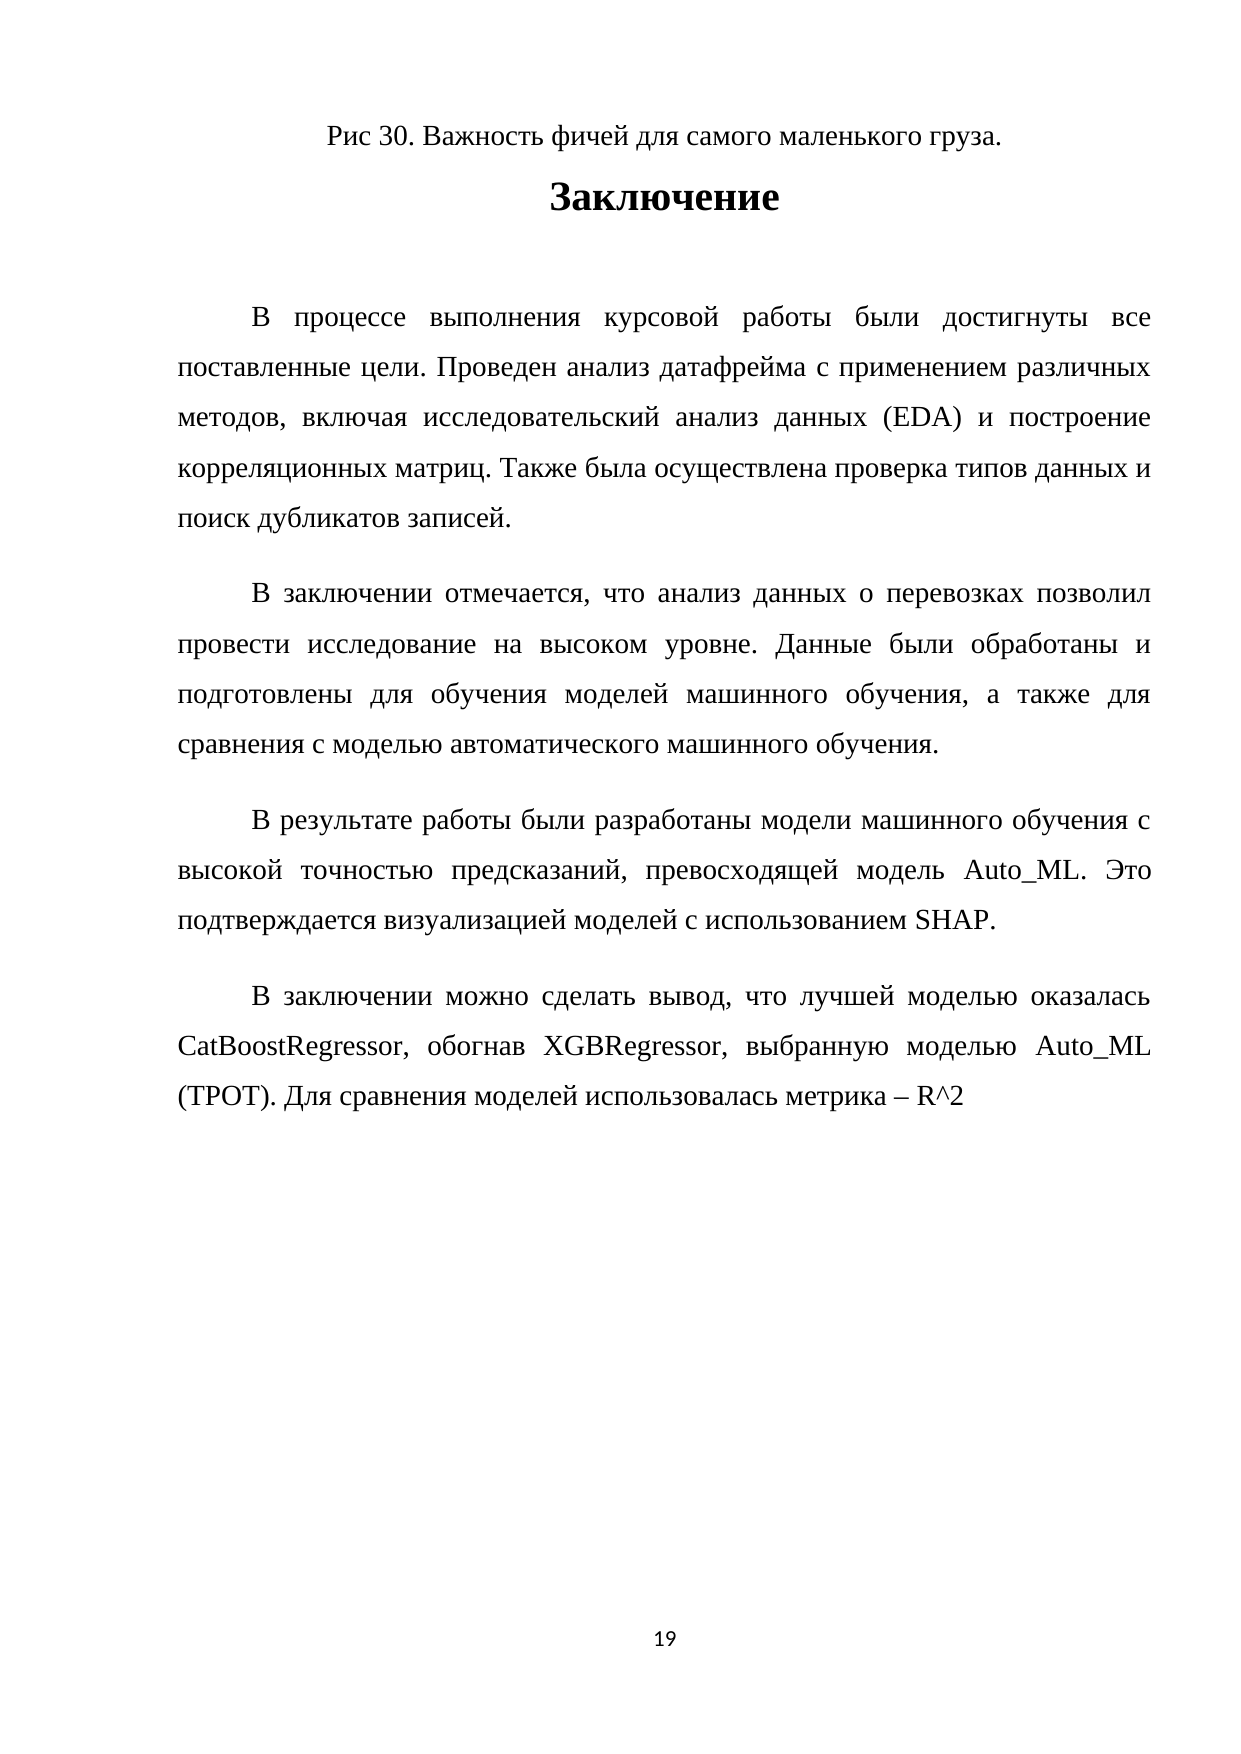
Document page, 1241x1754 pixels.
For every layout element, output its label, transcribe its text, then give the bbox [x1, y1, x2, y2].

subtitle Заключение [177, 171, 1152, 219]
text В заключении отмечается, что анализ данных о перевозках позволил провести исследование на высоком уровне. Данные были обработаны и подготовлены для обучения моделей машинного обучения, а также для сравнения с моделью автоматического машинного обучения. [177, 576, 1152, 760]
text В процессе выполнения курсовой работы были достигнуты все поставленные цели. Проведен анализ датафрейма с применением различных методов, включая исследовательский анализ данных (EDA) и построение корреляционных матриц. Также была осуществлена проверка типов данных и поиск дубликатов записей. [177, 299, 1152, 534]
text Рис 30. Важность фичей для самого маленького груза. [177, 118, 1152, 152]
text В результате работы были разработаны модели машинного обучения с высокой точностью предсказаний, превосходящей модель Auto_ML. Это подтверждается визуализацией моделей с использованием SHAP. [177, 802, 1152, 936]
text В заключении можно сделать вывод, что лучшей моделью оказалась CatBoostRegressor, обогнав XGBRegressor, выбранную моделью Auto_ML (TPOT). Для сравнения моделей использовалась метрика – R^2 [177, 978, 1152, 1112]
